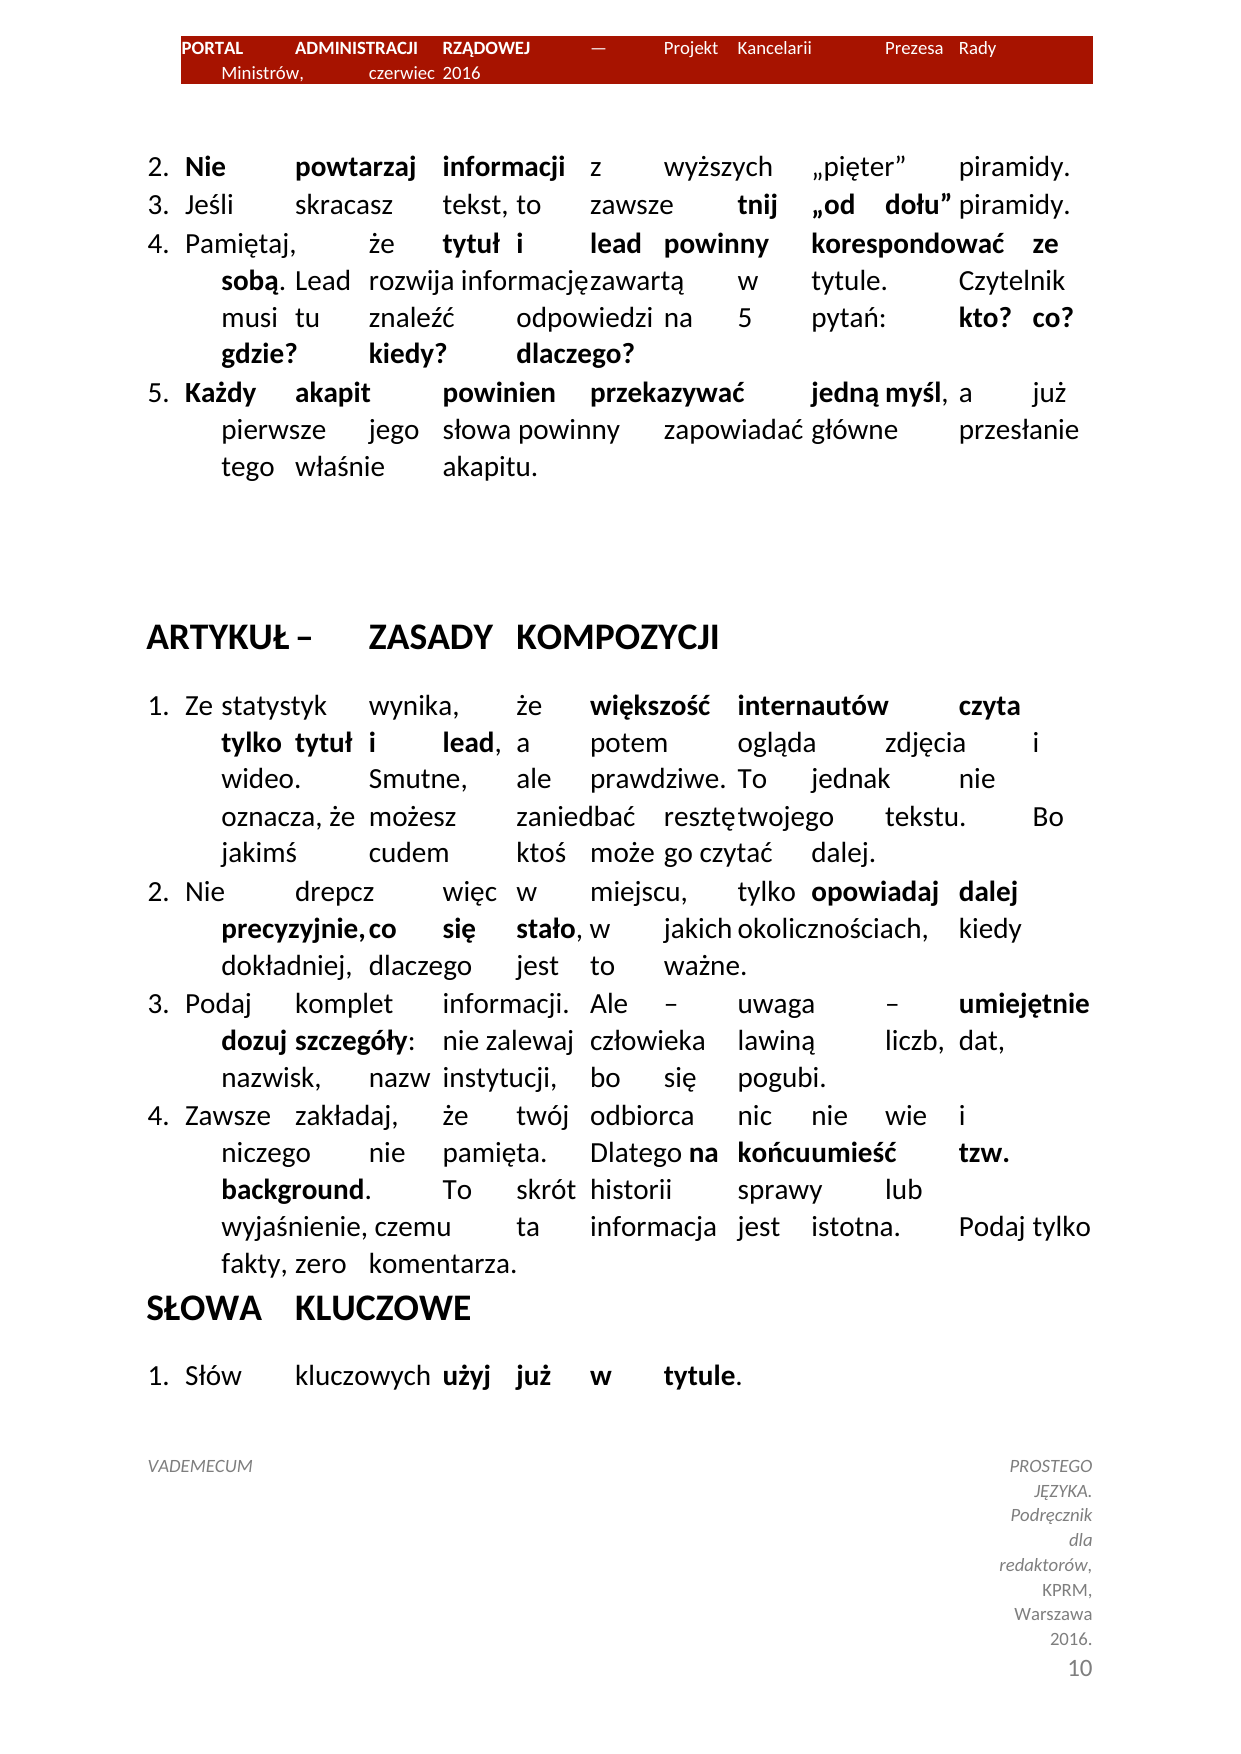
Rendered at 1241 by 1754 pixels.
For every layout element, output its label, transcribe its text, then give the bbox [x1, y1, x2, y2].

list Podaj komplet informacji. Ale – uwaga – umiejętnie dozuj szczegóły: nie zalewaj człowieka lawiną liczb, dat, nazwisk, nazw instytucji, bo się pogubi. [147, 985, 1093, 1095]
list Nie powtarzaj informacji z wyższych „pięter” piramidy. [147, 148, 1093, 184]
list Pamiętaj, że tytuł i lead powinny korespondować ze sobą. Lead rozwija informację zawartą w tytule. Czytelnik musi tu znaleźć odpowiedzi na 5 pytań: kto? co? gdzie? kiedy? dlaczego? [147, 225, 1093, 371]
list Zawsze zakładaj, że twój odbiorca nic nie wie i niczego nie pamięta. Dlatego na końcu umieść tzw. background. To skrót historii sprawy lub wyjaśnienie, czemu ta informacja jest istotna. Podaj tylko fakty, zero komentarza. [147, 1097, 1093, 1281]
list Jeśli skracasz tekst, to zawsze tnij „od dołu” piramidy. [147, 186, 1093, 222]
list Każdy akapit powinien przekazywać jedną myśl, a już pierwsze jego słowa powinny zapowiadać główne przesłanie tego właśnie akapitu. [147, 374, 1093, 483]
list Nie drepcz więc w miejscu, tylko opowiadaj dalej precyzyjnie, co się stało, w jakich okolicznościach, kiedy dokładniej, dlaczego jest to ważne. [147, 873, 1093, 982]
subtitle ARTYKUŁ – ZASADY KOMPOZYCJI [146, 613, 1093, 659]
picture [166, 43, 1010, 125]
list Ze statystyk wynika, że większość internautów czyta tylko tytuł i lead, a potem ogląda zdjęcia i wideo. Smutne, ale prawdziwe. To jednak nie oznacza, że możesz zaniedbać resztę twojego tekstu. Bo jakimś cudem ktoś może go czytać dalej. [147, 687, 1093, 870]
list Słów kluczowych użyj już w tytule. [147, 1357, 1093, 1393]
subtitle SŁOWA KLUCZOWE [146, 1284, 1093, 1329]
